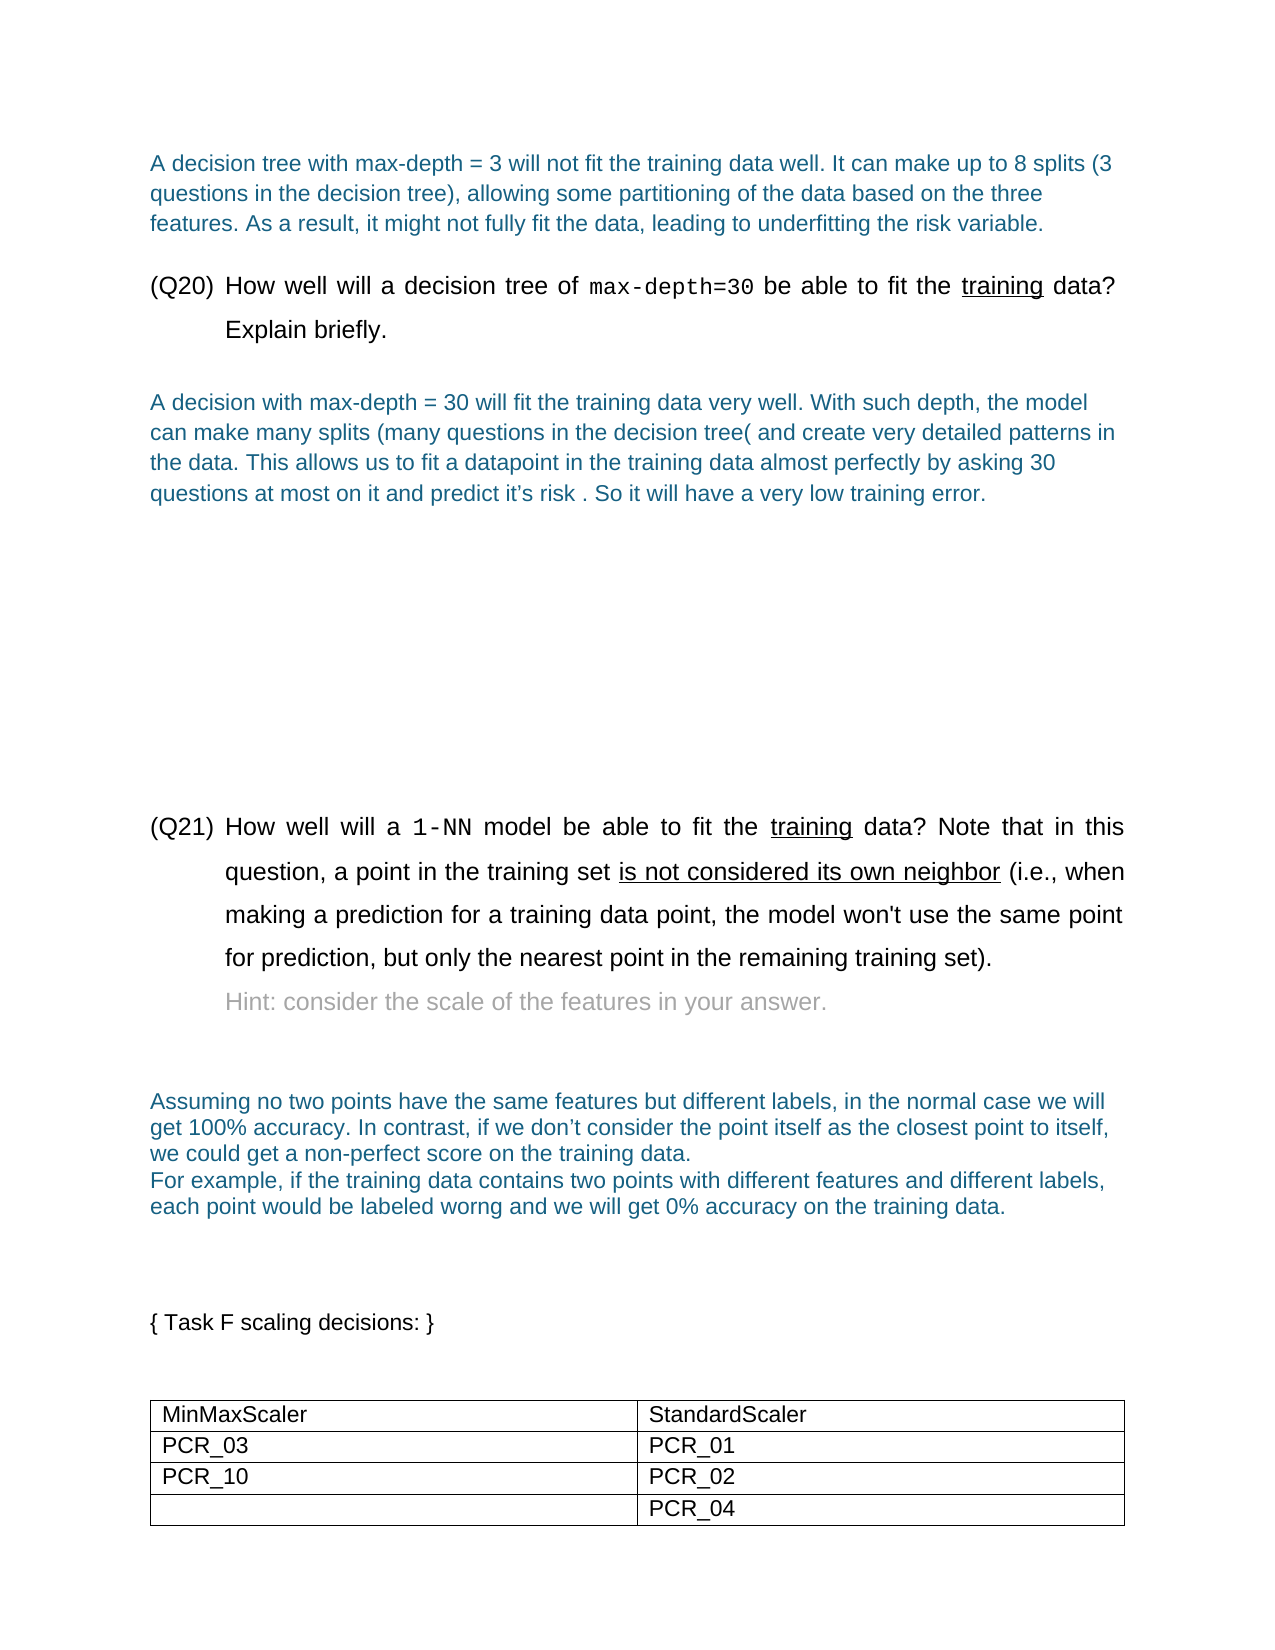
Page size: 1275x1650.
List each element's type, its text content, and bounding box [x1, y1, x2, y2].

list How well will a decision tree of max-depth=30 be able to fit the training data? Explain briefly. [150, 271, 1125, 344]
table_header StandardScaler [638, 1401, 1124, 1431]
text A decision with max-depth = 30 will fit the training data very well. With such depth, the model can make many splits (many questions in the decision tree( and create very detailed patterns in the data. This allows us to fit a datapoint in the training data almost perfectly by asking 30 questions at most on it and predict it’s risk . So it will have a very low training error. [150, 389, 1125, 506]
text A decision tree with max-depth = 3 will not fit the training data well. It can make up to 8 splits (3 questions in the decision tree), allowing some partitioning of the data based on the three features. As a result, it might not fully fit the data, leading to underfitting the risk variable. [150, 150, 1125, 237]
table_header MinMaxScaler [151, 1401, 637, 1431]
table_cell [151, 1495, 637, 1525]
text { Task F scaling decisions: } [150, 1309, 1125, 1335]
list How well will a 1-NN model be able to fit the training data? Note that in this question, a point in the training set is not considered its own neighbor (i.e., when making a prediction for a training data point, the model won't use the same point for prediction, but only the nearest point in the remaining training set). [150, 812, 1125, 972]
table_cell PCR_02 [638, 1463, 1124, 1493]
table_cell PCR_10 [151, 1463, 637, 1493]
table_cell PCR_01 [638, 1432, 1124, 1462]
table_cell PCR_03 [151, 1432, 637, 1462]
table_cell PCR_04 [638, 1495, 1124, 1525]
text Hint: consider the scale of the features in your answer. [225, 986, 1125, 1015]
text Assuming no two points have the same features but different labels, in the normal case we will get 100% accuracy. In contrast, if we don’t consider the point itself as the closest point to itself, we could get a non-perfect score on the training data. For example, if the training data contains two points with different features and different labels, each point would be labeled worng and we will get 0% accuracy on the training data. [150, 1088, 1125, 1219]
